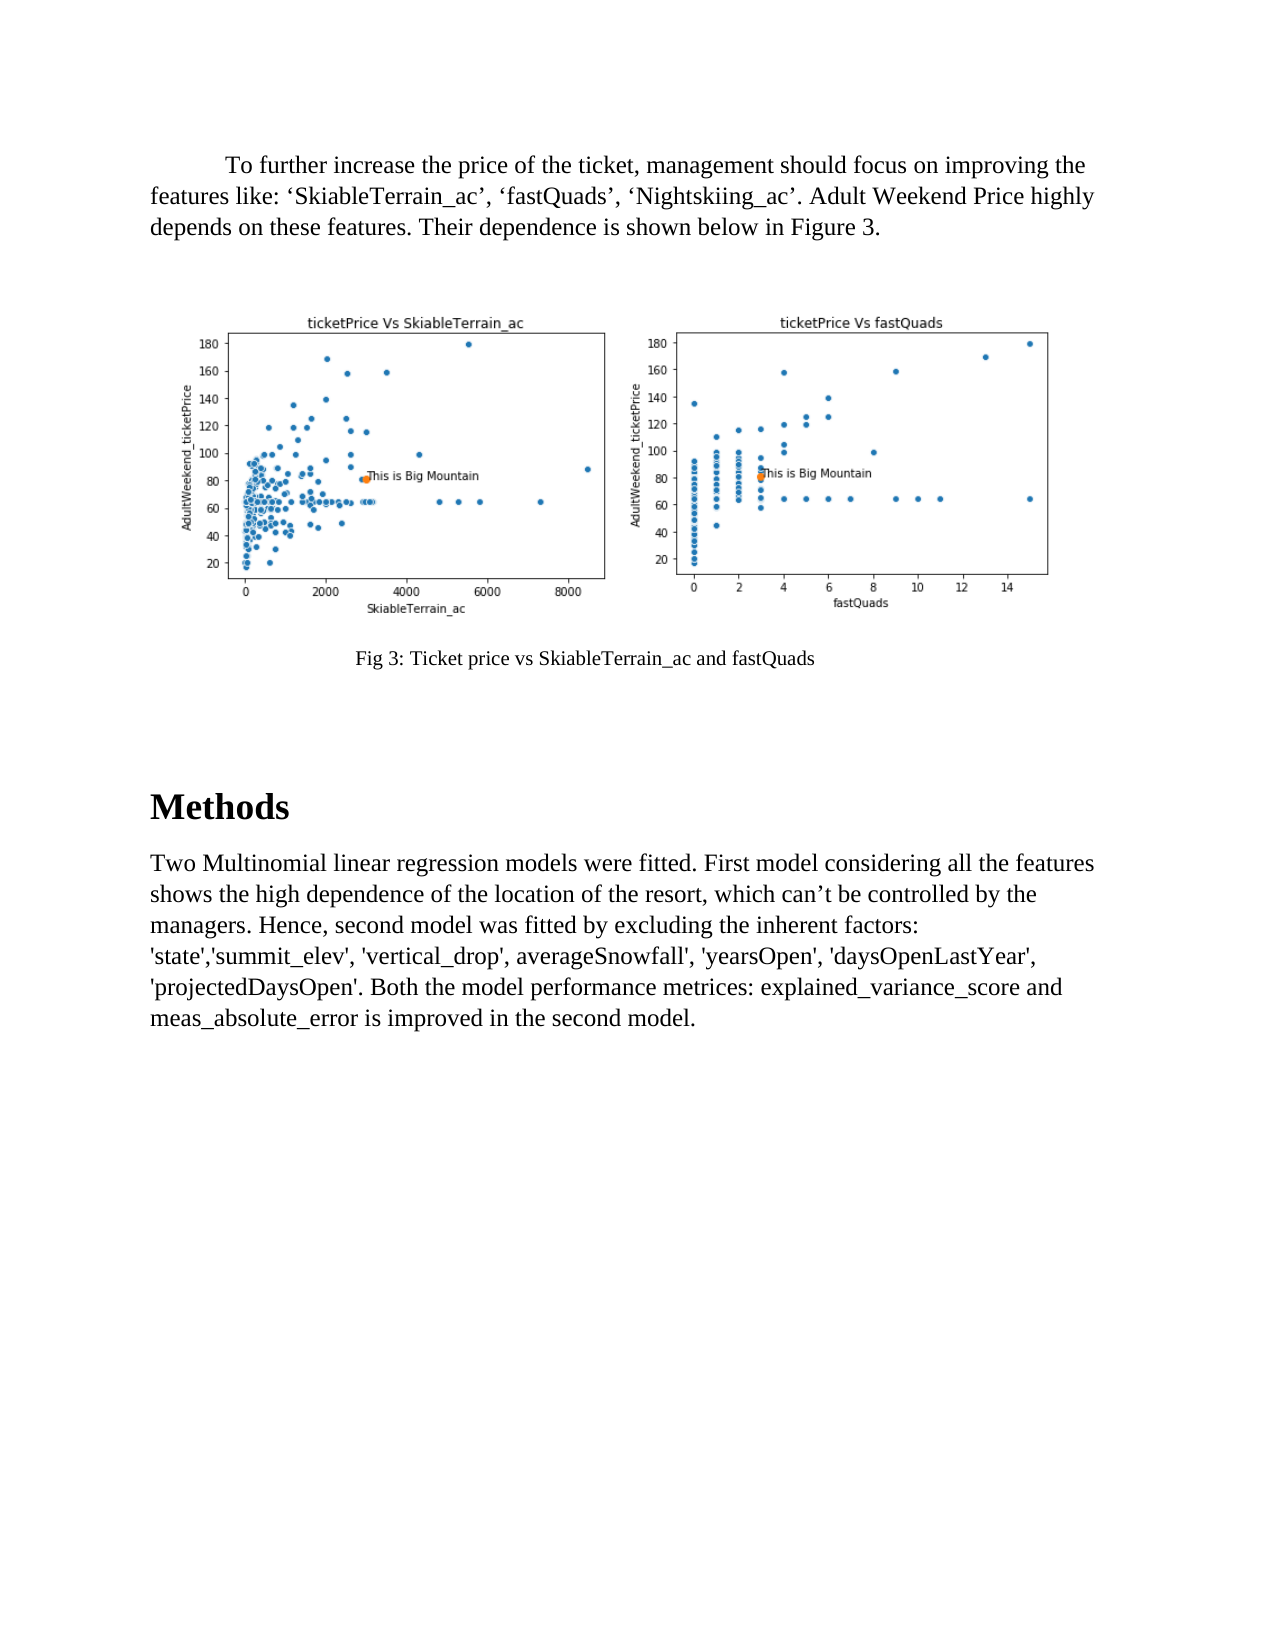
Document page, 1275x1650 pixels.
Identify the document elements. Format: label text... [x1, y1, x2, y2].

picture [174, 308, 612, 622]
picture [623, 308, 1055, 616]
text Methods [150, 784, 1125, 828]
text To further increase the price of the ticket, management should focus on improving the features like: ‘SkiableTerrain_ac’, ‘fastQuads’, ‘Nightskiing_ac’. Adult Weekend Price highly depends on these features. Their dependence is shown below in Figure 3. [150, 150, 1125, 241]
text Two Multinomial linear regression models were fitted. First model considering all the features shows the high dependence of the location of the resort, which can’t be controlled by the managers. Hence, second model was fitted by excluding the inherent factors: 'state','summit_elev', 'vertical_drop', averageSnowfall', 'yearsOpen', 'daysOpenLastYear', 'projectedDaysOpen'. Both the model performance metrices: explained_variance_score and meas_absolute_error is improved in the second model. [150, 848, 1125, 1032]
